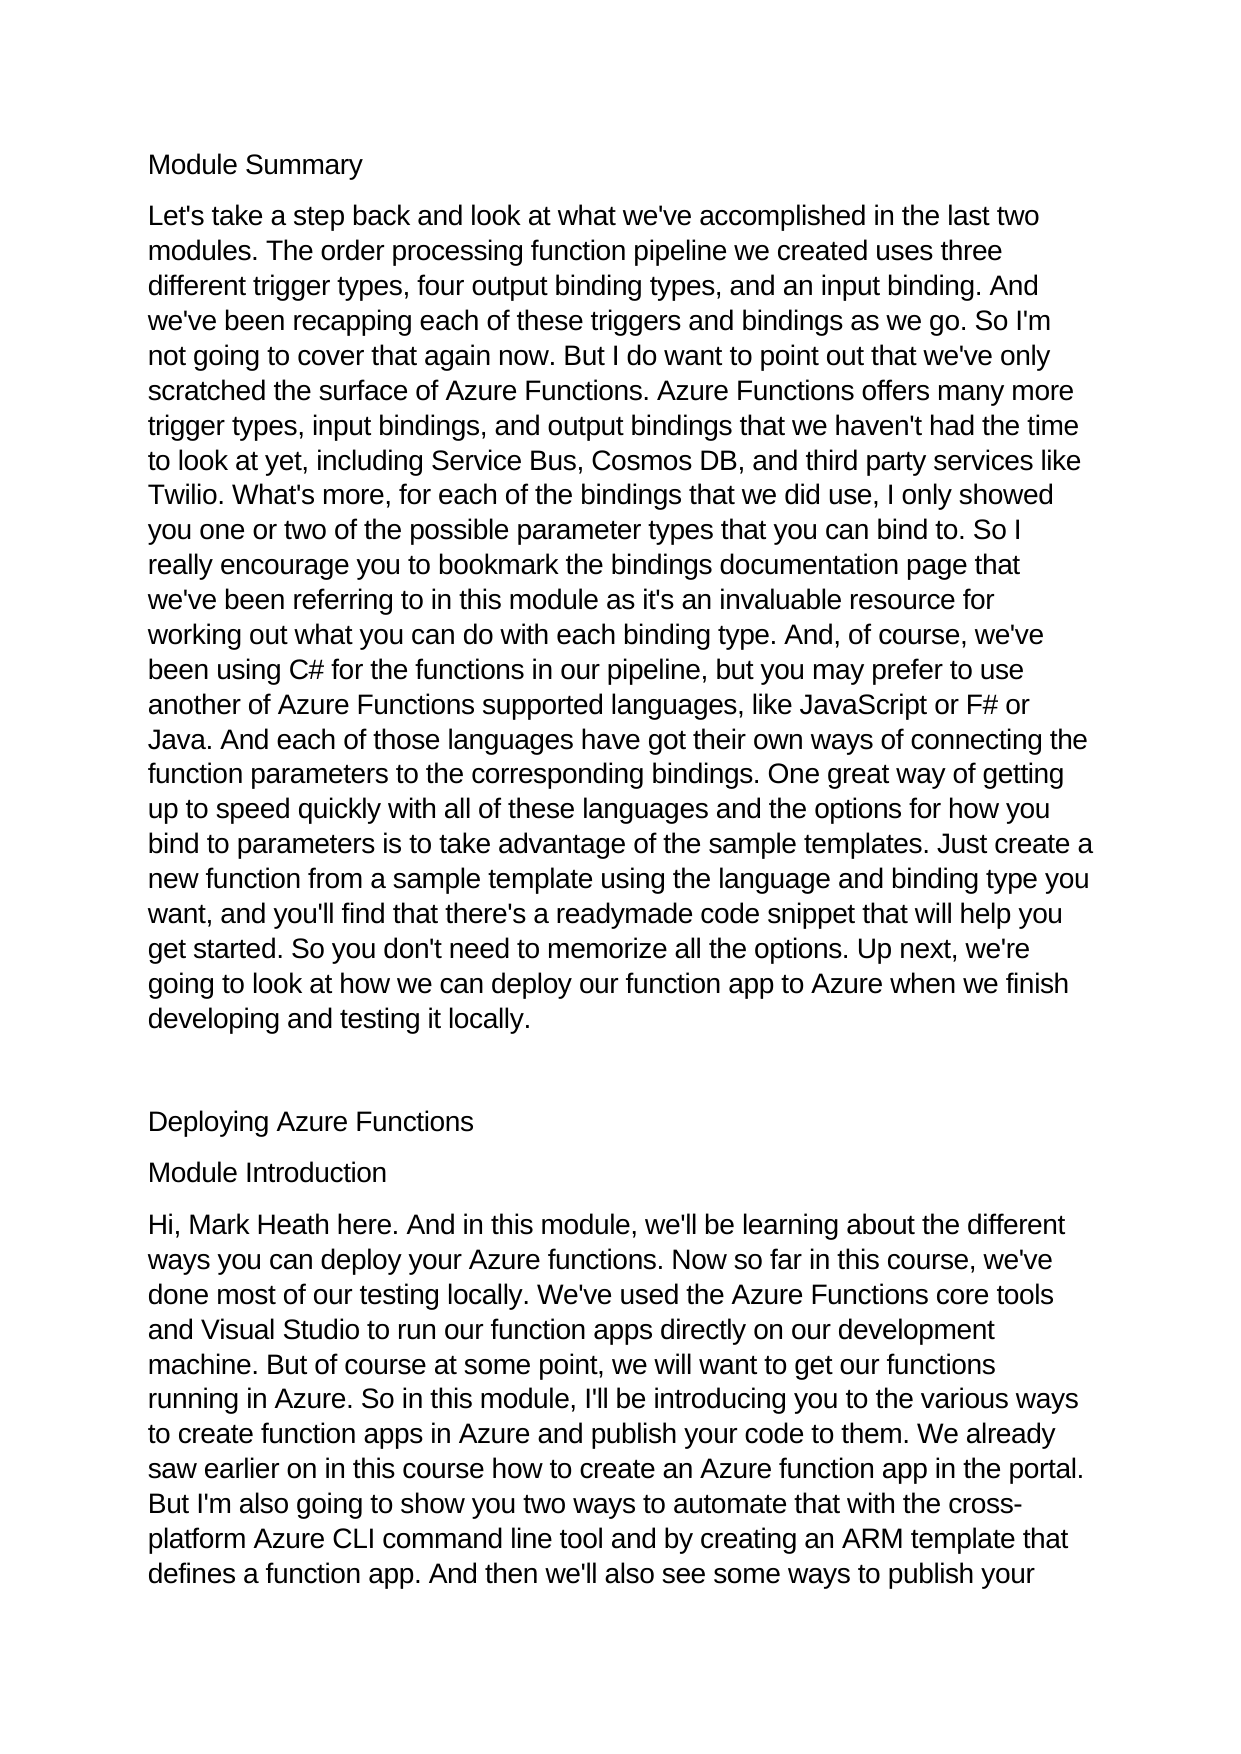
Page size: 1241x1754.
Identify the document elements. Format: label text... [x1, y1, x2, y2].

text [148, 1208, 1093, 1589]
text Deploying Azure Functions [148, 1105, 1093, 1137]
text Let's take a step back and look at what we've accomplished in the last two modules. The order processing function pipeline we created uses three different trigger types, four output binding types, and an input binding. And we've been recapping each of these triggers and bindings as we go. So I'm not going to cover that again now. But I do want to point out that we've only scratched the surface of Azure Functions. Azure Functions offers many more trigger types, input bindings, and output bindings that we haven't had the time to look at yet, including Service Bus, Cosmos DB, and third party services like Twilio. What's more, for each of the bindings that we did use, I only showed you one or two of the possible parameter types that you can bind to. So I really encourage you to bookmark the bindings documentation page that we've been referring to in this module as it's an invaluable resource for working out what you can do with each binding type. And, of course, we've been using C# for the functions in our pipeline, but you may prefer to use another of Azure Functions supported languages, like JavaScript or F# or Java. And each of those languages have got their own ways of connecting the function parameters to the corresponding bindings. One great way of getting up to speed quickly with all of these languages and the options for how you bind to parameters is to take advantage of the sample templates. Just create a new function from a sample template using the language and binding type you want, and you'll find that there's a readymade code snippet that will help you get started. So you don't need to memorize all the options. Up next, we're going to look at how we can deploy our function app to Azure when we finish developing and testing it locally. [148, 199, 1093, 1034]
text Module Summary [148, 148, 1093, 180]
text Module Introduction [148, 1156, 1093, 1189]
